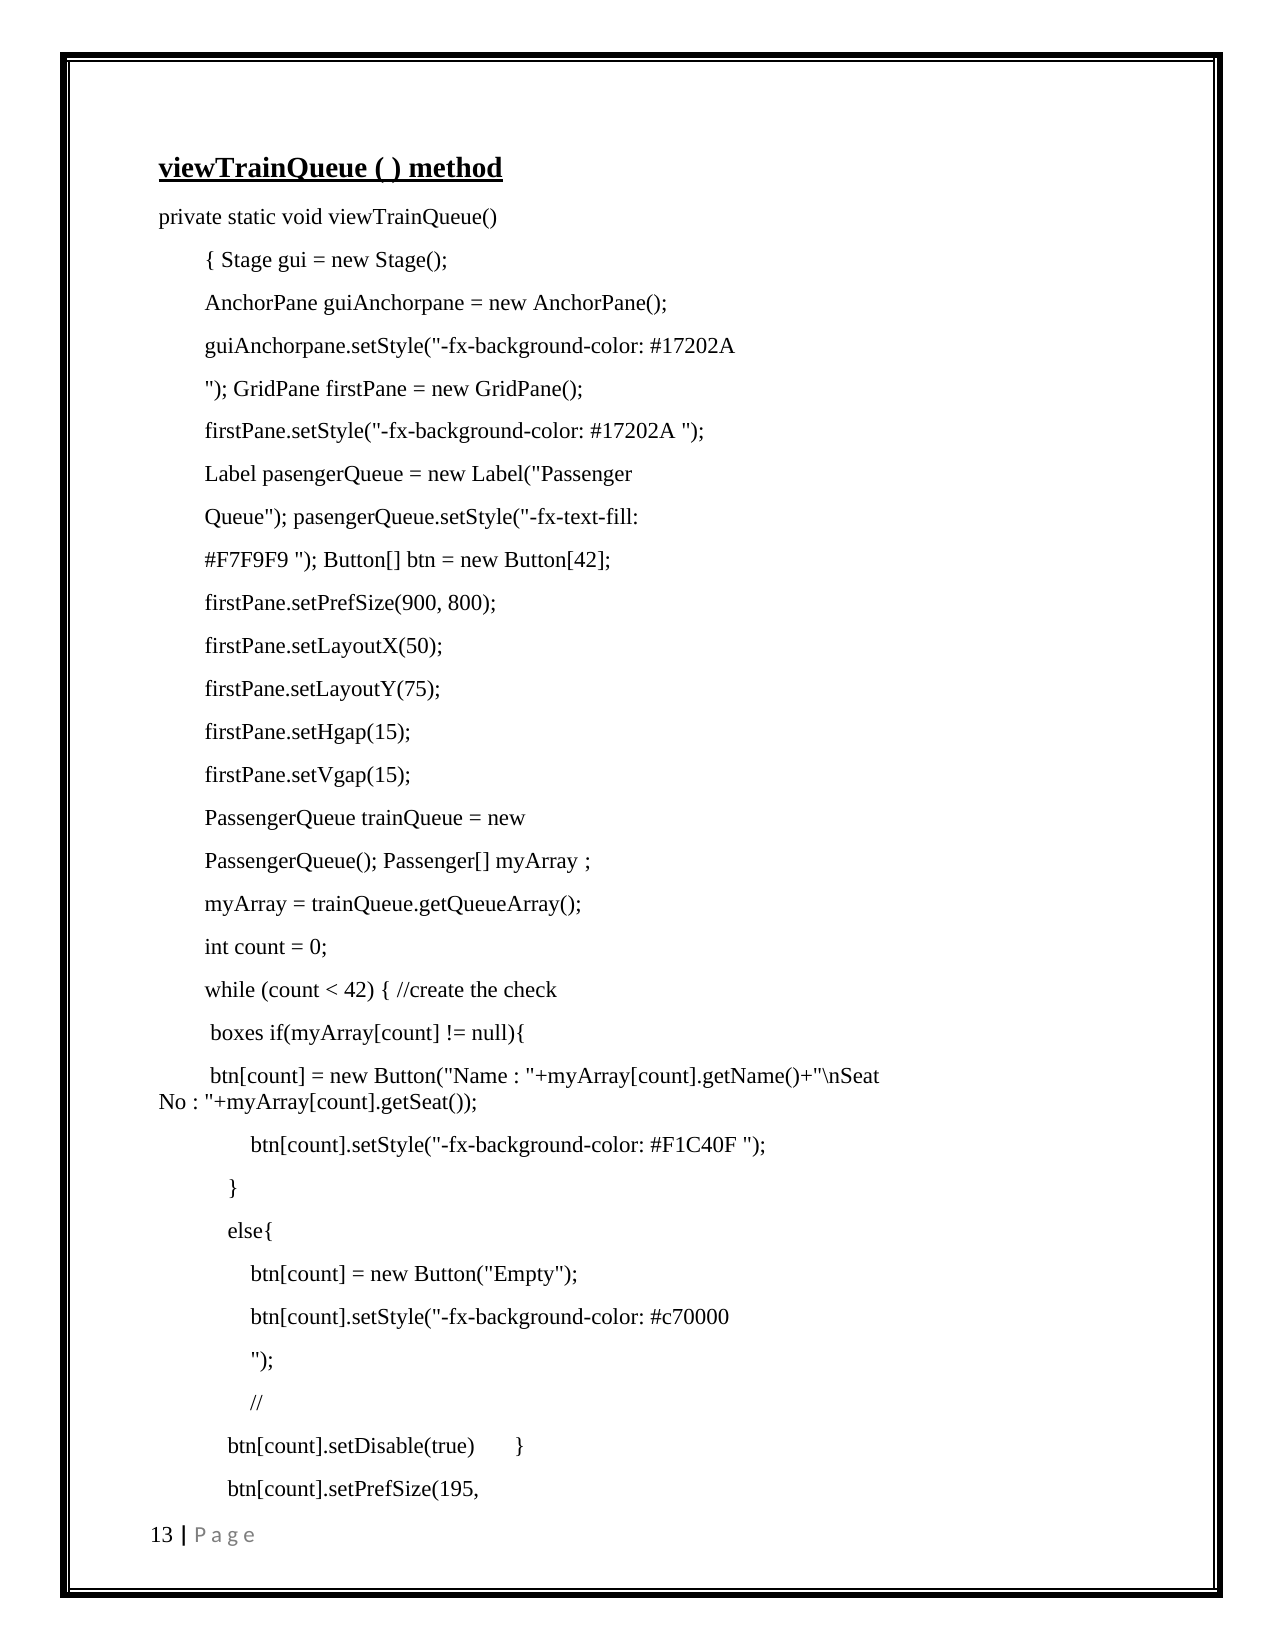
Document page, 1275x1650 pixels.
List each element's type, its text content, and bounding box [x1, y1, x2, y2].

text private static void viewTrainQueue() { Stage gui = new Stage(); [158, 203, 508, 272]
text else{ [227, 1217, 1208, 1244]
text AnchorPane guiAnchorpane = new AnchorPane(); guiAnchorpane.setStyle("-fx-background-color: #17202A "); GridPane firstPane = new GridPane(); [204, 289, 762, 401]
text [227, 1389, 525, 1501]
text } [227, 1174, 1208, 1200]
text btn[count].setStyle("-fx-background-color: #F1C40F "); [250, 1131, 1208, 1157]
text firstPane.setLayoutY(75); firstPane.setHgap(15); firstPane.setVgap(15); [204, 675, 500, 787]
text btn[count] = new Button("Empty"); btn[count].setStyle("-fx-background-color: #c70000 "); [250, 1260, 756, 1372]
text PassengerQueue trainQueue = new PassengerQueue(); Passenger[] myArray ; [204, 804, 697, 873]
text firstPane.setStyle("-fx-background-color: #17202A "); Label pasengerQueue = new Label("Passenger Queue"); pasengerQueue.setStyle("-fx-text-fill: #F7F9F9 "); Button[] btn = new Button[42]; firstPane.setPrefSize(900, 800); firstPane.setLayoutX(50); [204, 417, 713, 658]
text btn[count] = new Button("Name : "+myArray[count].getName()+"\nSeat No : "+myArray[count].getSeat()); [158, 1062, 920, 1114]
text myArray = trainQueue.getQueueArray(); int count = 0; [204, 890, 582, 959]
text while (count < 42) { //create the check boxes if(myArray[count] != null){ [204, 976, 610, 1045]
subtitle viewTrainQueue ( ) method [158, 150, 1208, 183]
